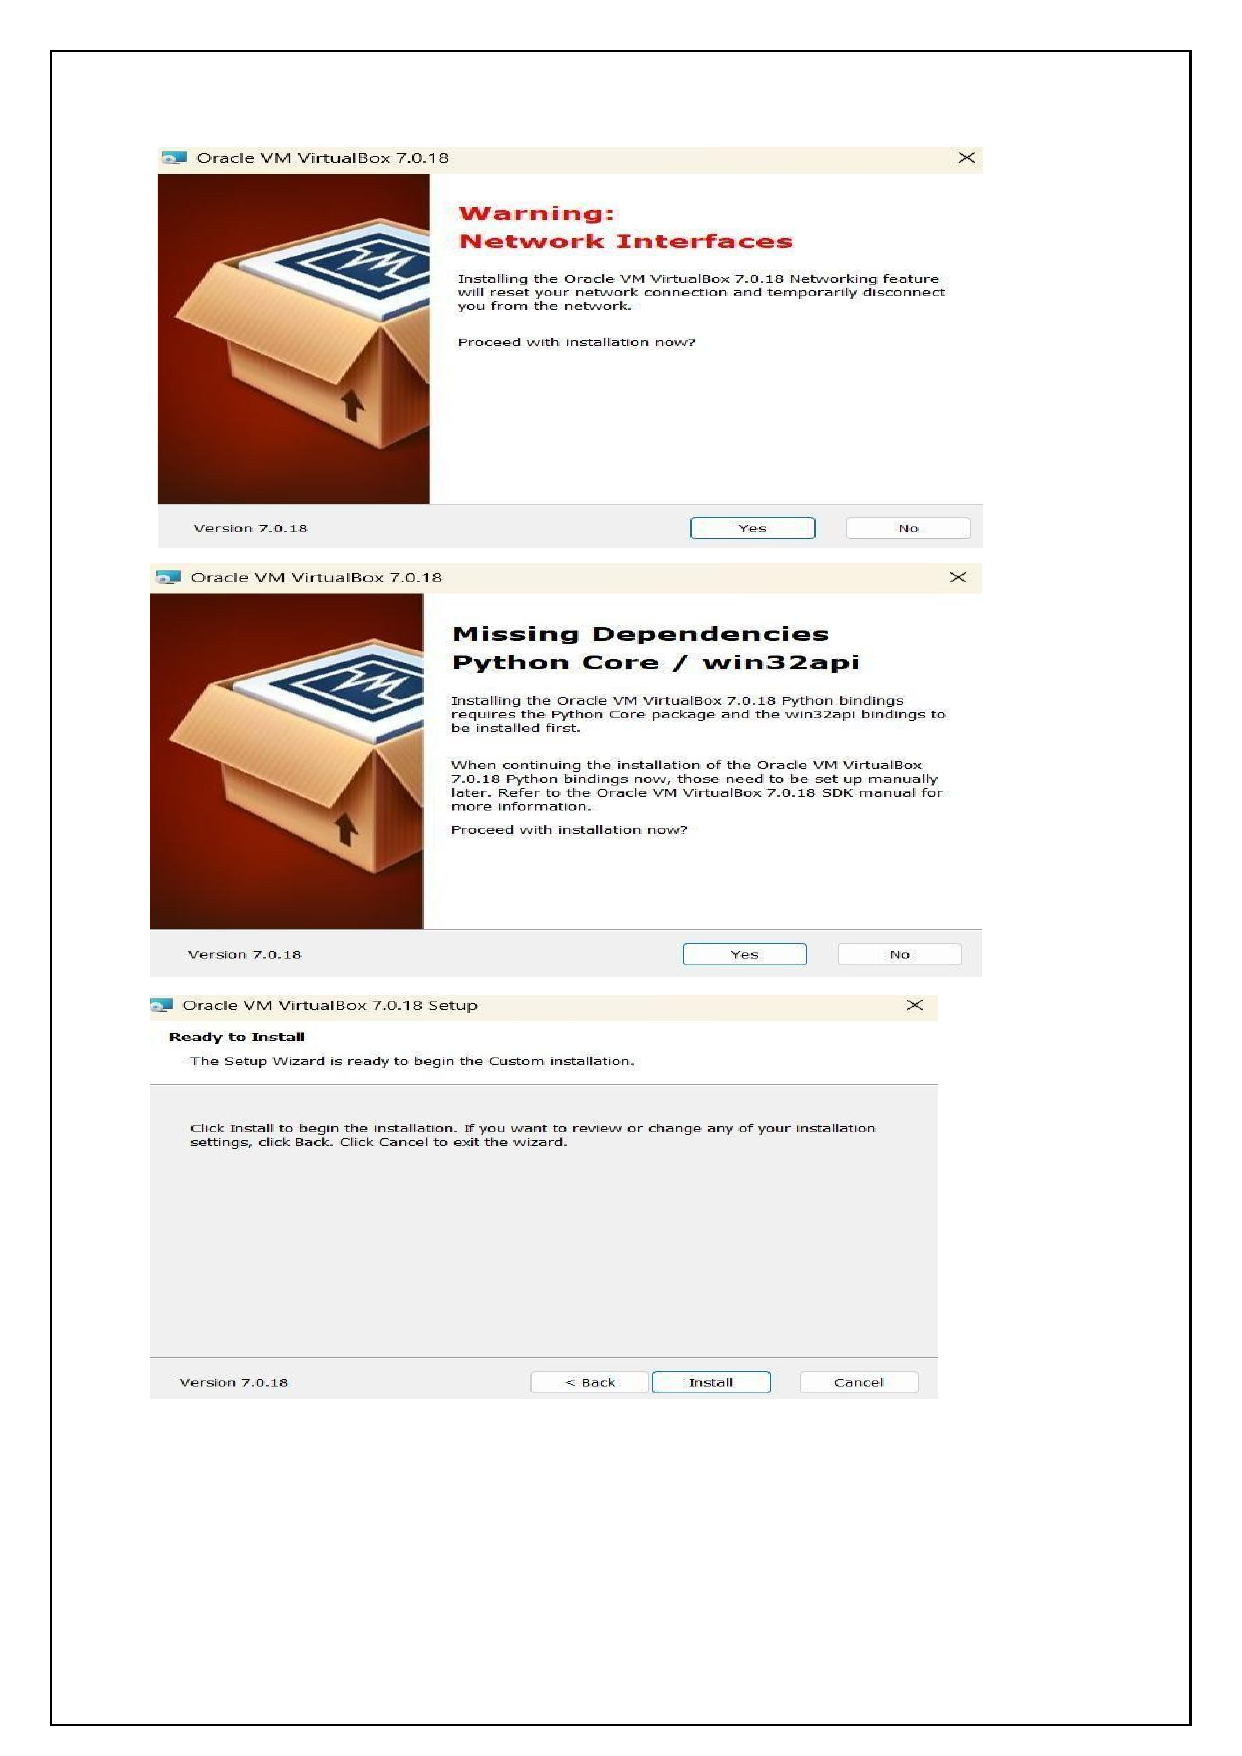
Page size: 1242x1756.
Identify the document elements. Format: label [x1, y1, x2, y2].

picture [157, 147, 984, 548]
picture [150, 563, 982, 977]
picture [150, 995, 939, 1399]
